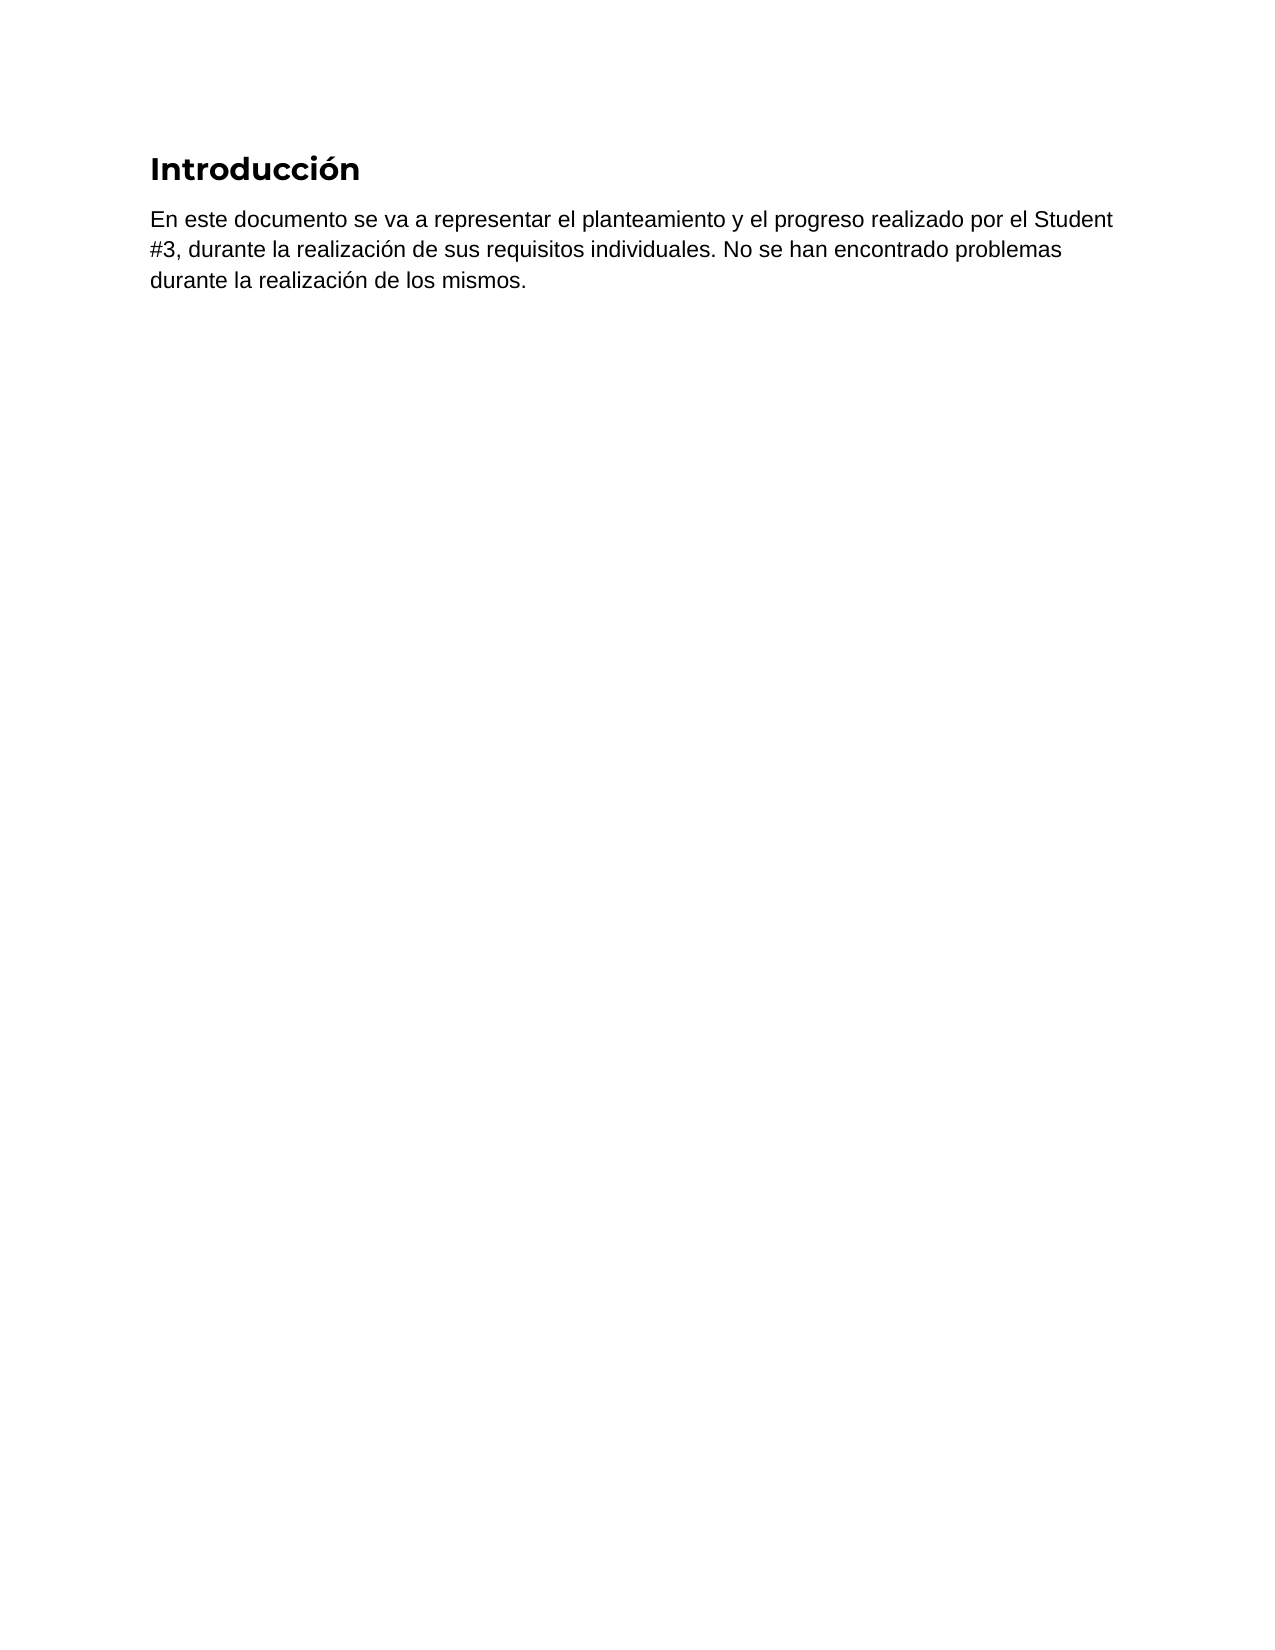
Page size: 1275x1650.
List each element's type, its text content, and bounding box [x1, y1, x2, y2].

subtitle Introducción [150, 150, 1125, 188]
text En este documento se va a representar el planteamiento y el progreso realizado por el Student #3, durante la realización de sus requisitos individuales. No se han encontrado problemas durante la realización de los mismos. [150, 206, 1125, 293]
